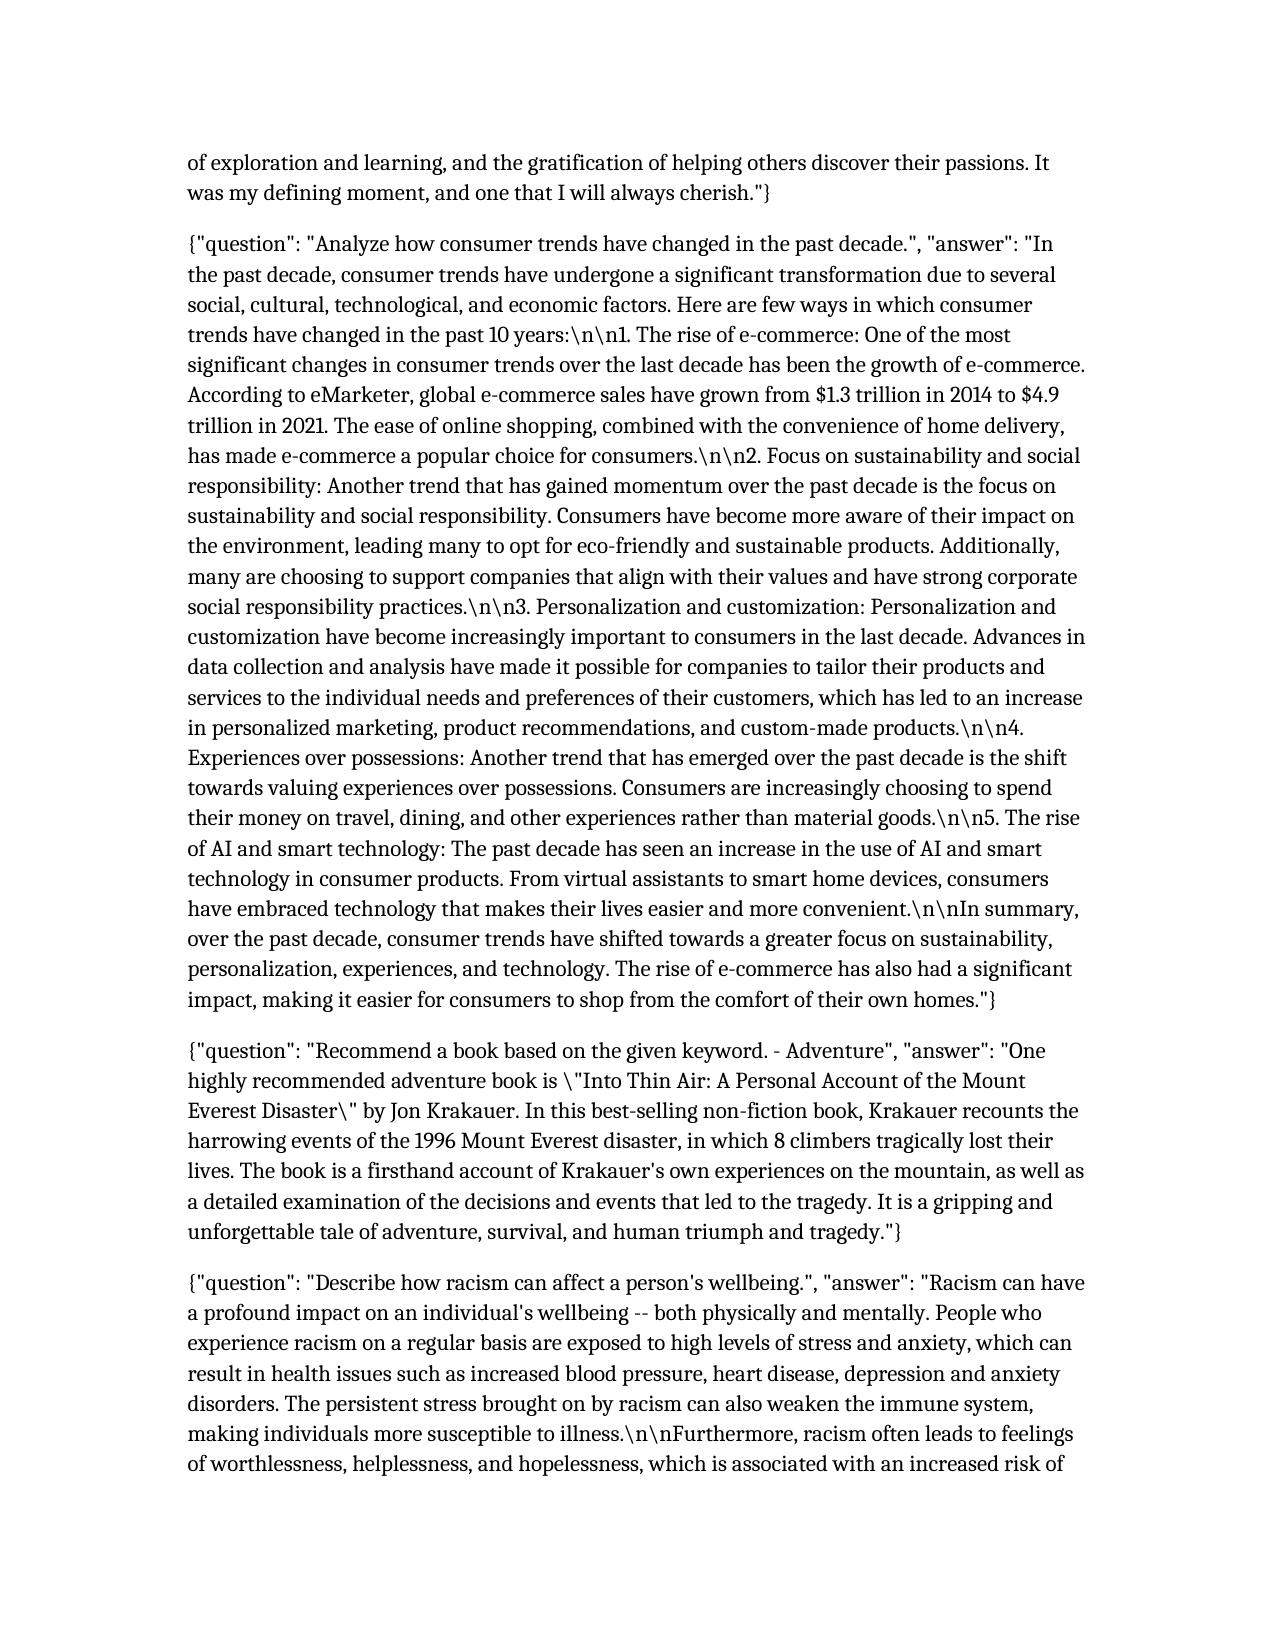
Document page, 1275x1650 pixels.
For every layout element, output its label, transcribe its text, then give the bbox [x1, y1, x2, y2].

text {"question": "Analyze how consumer trends have changed in the past decade.", "answer": "In the past decade, consumer trends have undergone a significant transformation due to several social, cultural, technological, and economic factors. Here are few ways in which consumer trends have changed in the past 10 years:\n\n1. The rise of e-commerce: One of the most significant changes in consumer trends over the last decade has been the growth of e-commerce. According to eMarketer, global e-commerce sales have grown from $1.3 trillion in 2014 to $4.9 trillion in 2021. The ease of online shopping, combined with the convenience of home delivery, has made e-commerce a popular choice for consumers.\n\n2. Focus on sustainability and social responsibility: Another trend that has gained momentum over the past decade is the focus on sustainability and social responsibility. Consumers have become more aware of their impact on the environment, leading many to opt for eco-friendly and sustainable products. Additionally, many are choosing to support companies that align with their values and have strong corporate social responsibility practices.\n\n3. Personalization and customization: Personalization and customization have become increasingly important to consumers in the last decade. Advances in data collection and analysis have made it possible for companies to tailor their products and services to the individual needs and preferences of their customers, which has led to an increase in personalized marketing, product recommendations, and custom-made products.\n\n4. Experiences over possessions: Another trend that has emerged over the past decade is the shift towards valuing experiences over possessions. Consumers are increasingly choosing to spend their money on travel, dining, and other experiences rather than material goods.\n\n5. The rise of AI and smart technology: The past decade has seen an increase in the use of AI and smart technology in consumer products. From virtual assistants to smart home devices, consumers have embraced technology that makes their lives easier and more convenient.\n\nIn summary, over the past decade, consumer trends have shifted towards a greater focus on sustainability, personalization, experiences, and technology. The rise of e-commerce has also had a significant impact, making it easier for consumers to shop from the comfort of their own homes."} [187, 231, 1087, 1013]
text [187, 150, 1087, 207]
text {"question": "Recommend a book based on the given keyword. - Adventure", "answer": "One highly recommended adventure book is \"Into Thin Air: A Personal Account of the Mount Everest Disaster\" by Jon Krakauer. In this best-selling non-fiction book, Krakauer recounts the harrowing events of the 1996 Mount Everest disaster, in which 8 climbers tragically lost their lives. The book is a firsthand account of Krakauer's own experiences on the mountain, as well as a detailed examination of the decisions and events that led to the tragedy. It is a gripping and unforgettable tale of adventure, survival, and human triumph and tragedy."} [187, 1037, 1087, 1245]
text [187, 1270, 1087, 1477]
